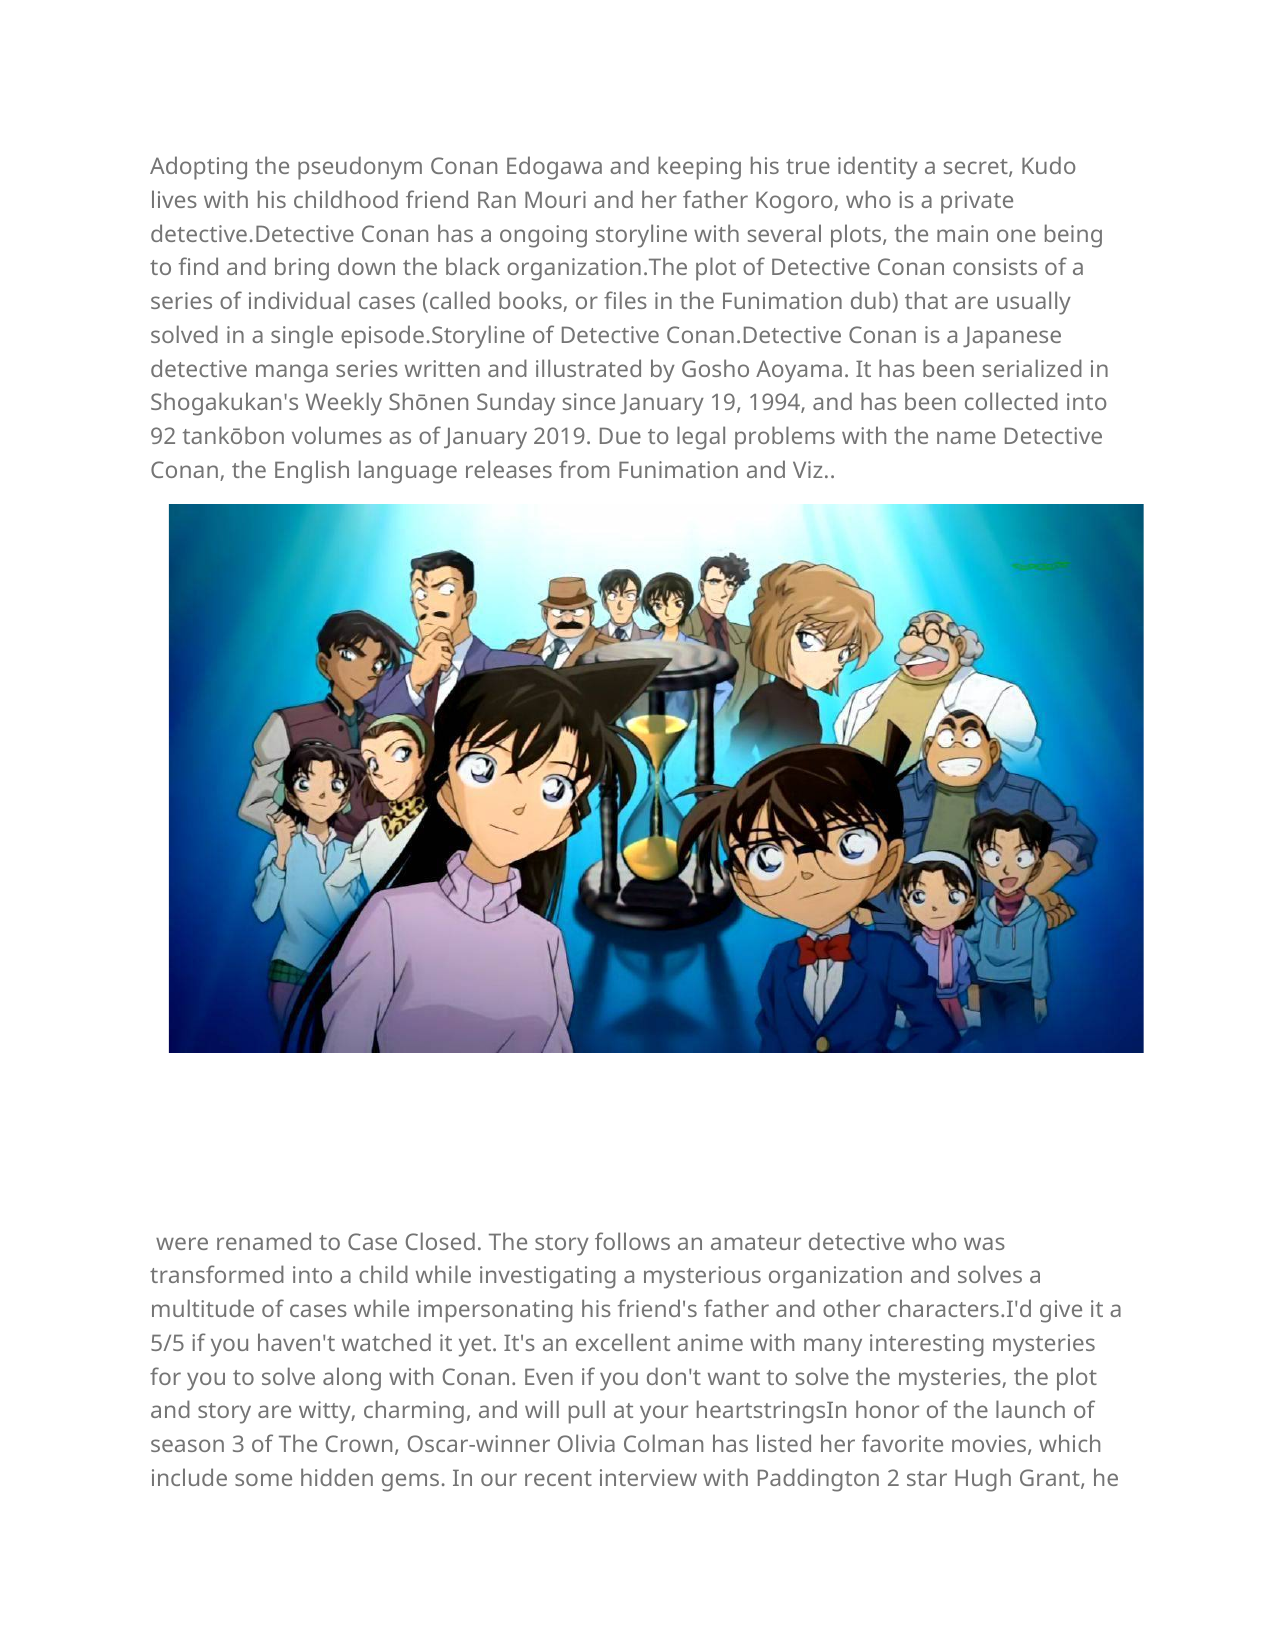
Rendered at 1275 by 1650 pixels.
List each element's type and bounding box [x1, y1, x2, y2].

text [150, 150, 1125, 485]
text [150, 1226, 1125, 1493]
